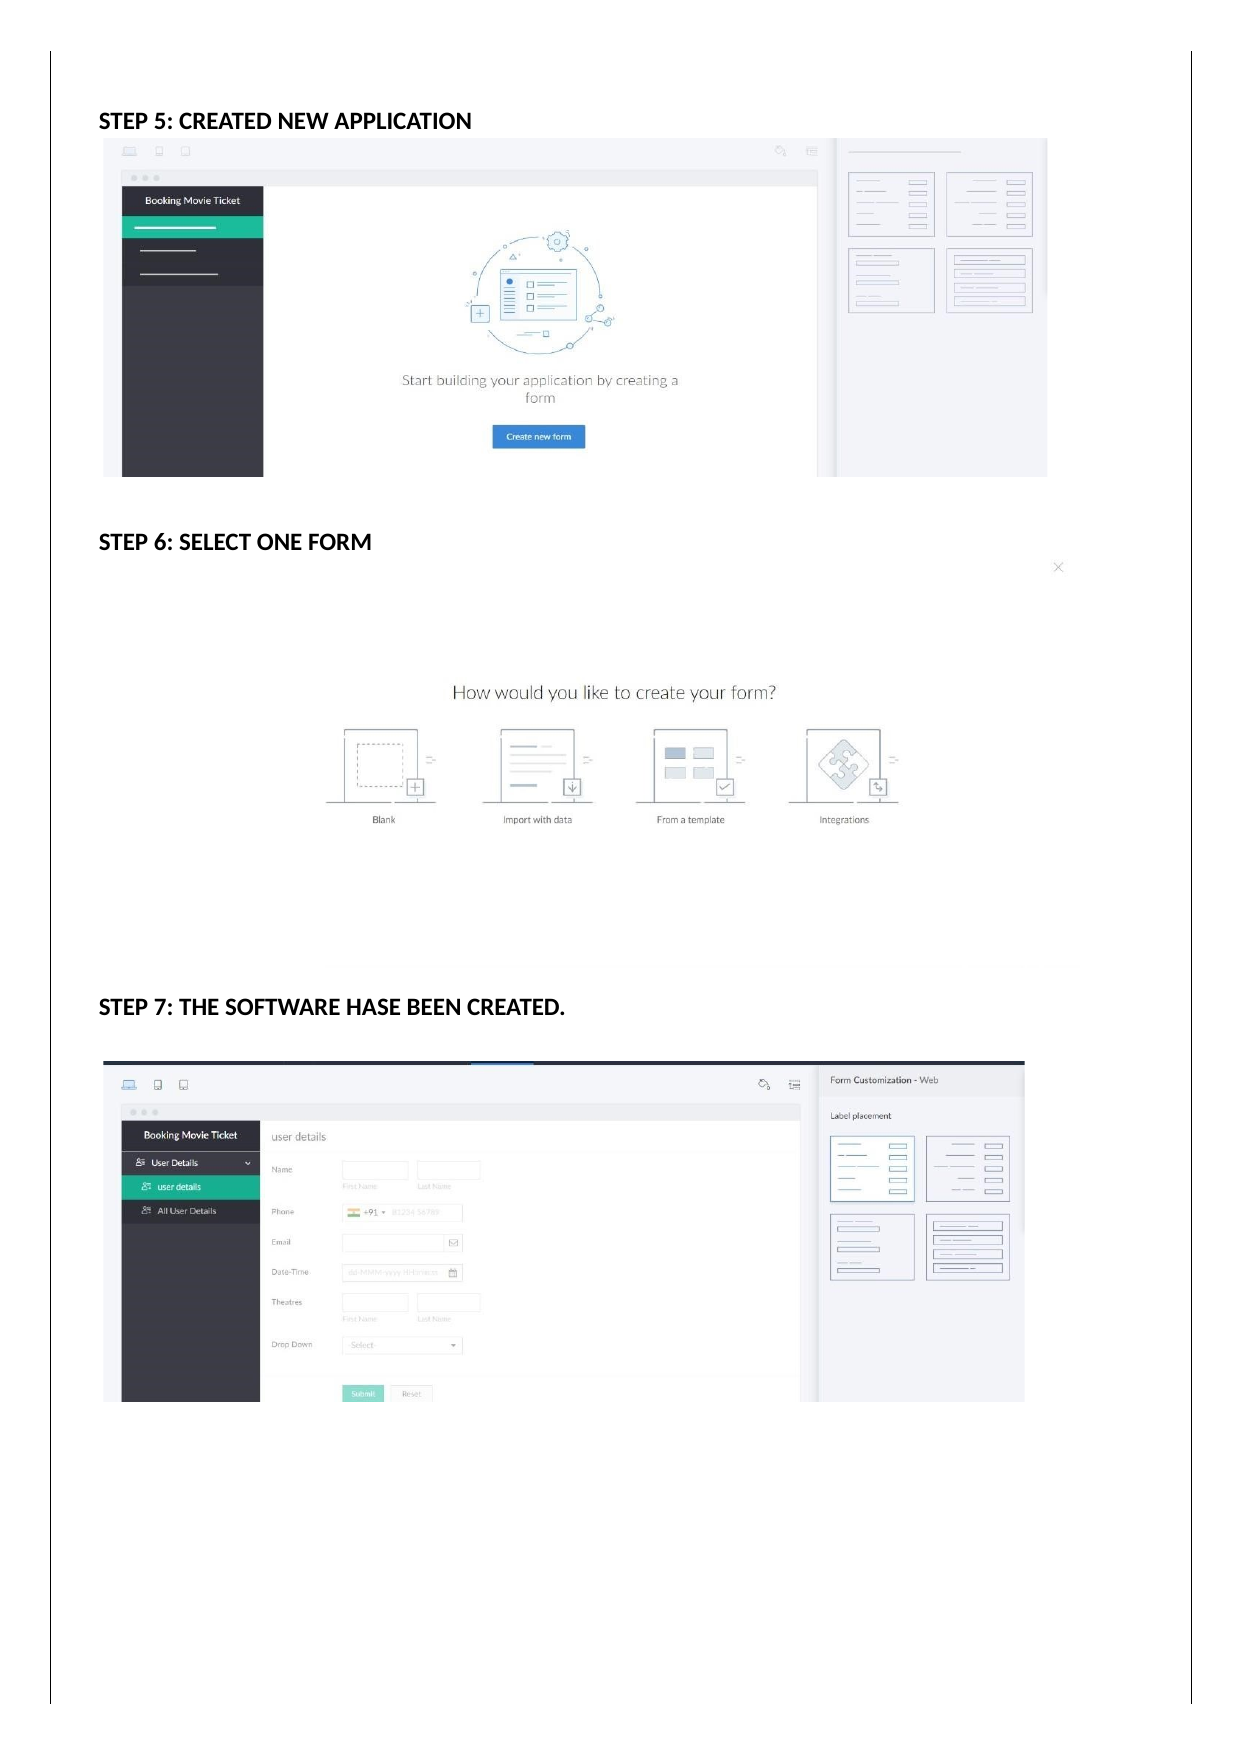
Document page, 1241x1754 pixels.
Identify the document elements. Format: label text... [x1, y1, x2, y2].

text STEP 5: CREATED NEW APPLICATION [99, 105, 1083, 136]
picture [103, 1061, 1025, 1402]
picture [103, 138, 1048, 477]
picture [325, 559, 1083, 968]
text STEP 7: THE SOFTWARE HASE BEEN CREATED. [99, 991, 1083, 1022]
text STEP 6: SELECT ONE FORM [99, 526, 1083, 556]
